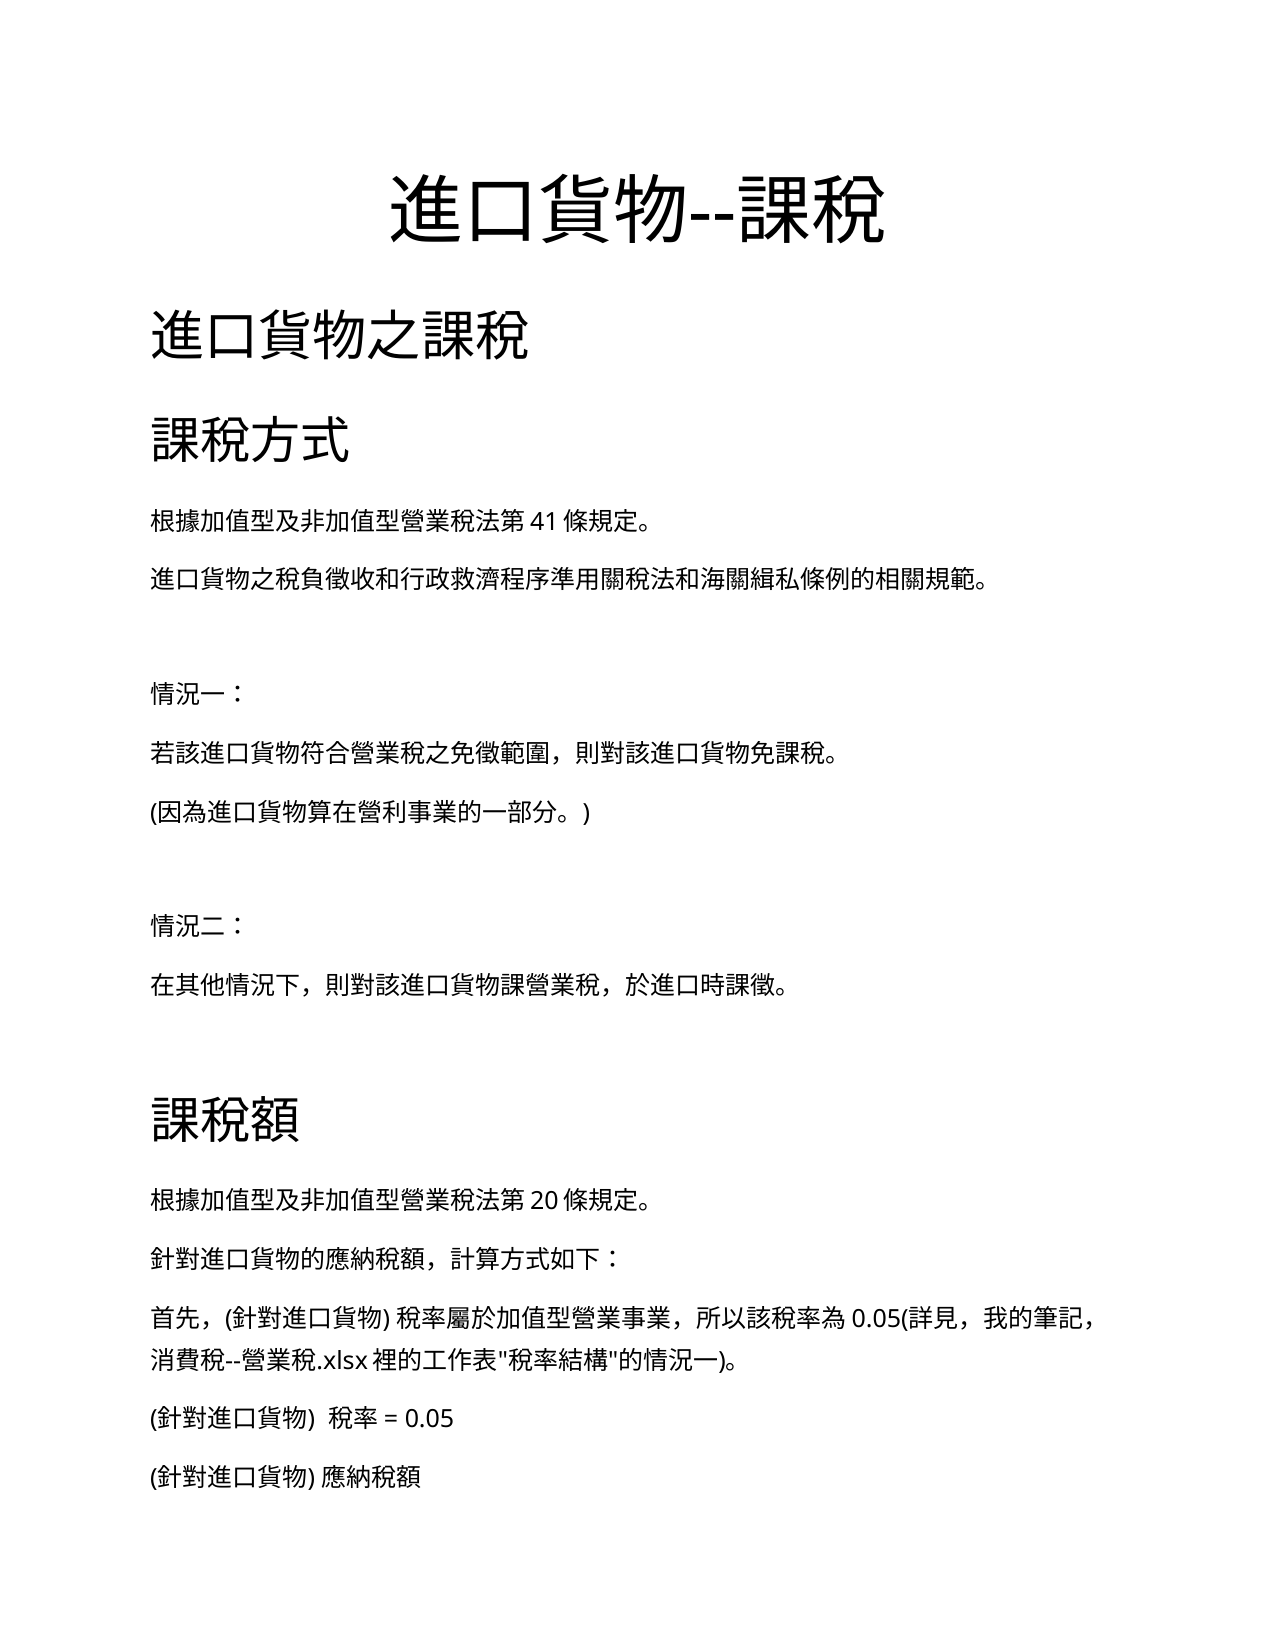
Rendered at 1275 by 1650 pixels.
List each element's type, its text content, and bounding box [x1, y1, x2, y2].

text 進口貨物之稅負徵收和行政救濟程序準用關稅法和海關緝私條例的相關規範。 [150, 560, 1125, 596]
text 針對進口貨物的應納稅額，計算方式如下： [150, 1239, 1125, 1276]
text 若該進口貨物符合營業稅之免徵範圍，則對該進口貨物免課稅。 [150, 733, 1125, 769]
text (針對進口貨物) 稅率 = 0.05 [150, 1399, 1125, 1435]
text 根據加值型及非加值型營業稅法第20條規定。 [150, 1181, 1125, 1217]
text 根據加值型及非加值型營業稅法第41條規定。 [150, 501, 1125, 537]
text 課稅額 [150, 1080, 1125, 1153]
text 情況一： [150, 675, 1125, 711]
text (因為進口貨物算在營利事業的一部分。) [150, 792, 1125, 828]
text 首先，(針對進口貨物) 稅率屬於加值型營業事業，所以該稅率為0.05(詳見，我的筆記，消費稅--營業稅.xlsx裡的工作表"稅率結構"的情況一)。 [150, 1298, 1125, 1376]
text 進口貨物--課稅 [150, 150, 1125, 259]
text 在其他情況下，則對該進口貨物課營業稅，於進口時課徵。 [150, 965, 1125, 1002]
text 課稅方式 [150, 401, 1125, 473]
text (針對進口貨物) 應納稅額 [150, 1457, 1125, 1494]
text 進口貨物之課稅 [150, 293, 1125, 371]
text 情況二： [150, 907, 1125, 943]
